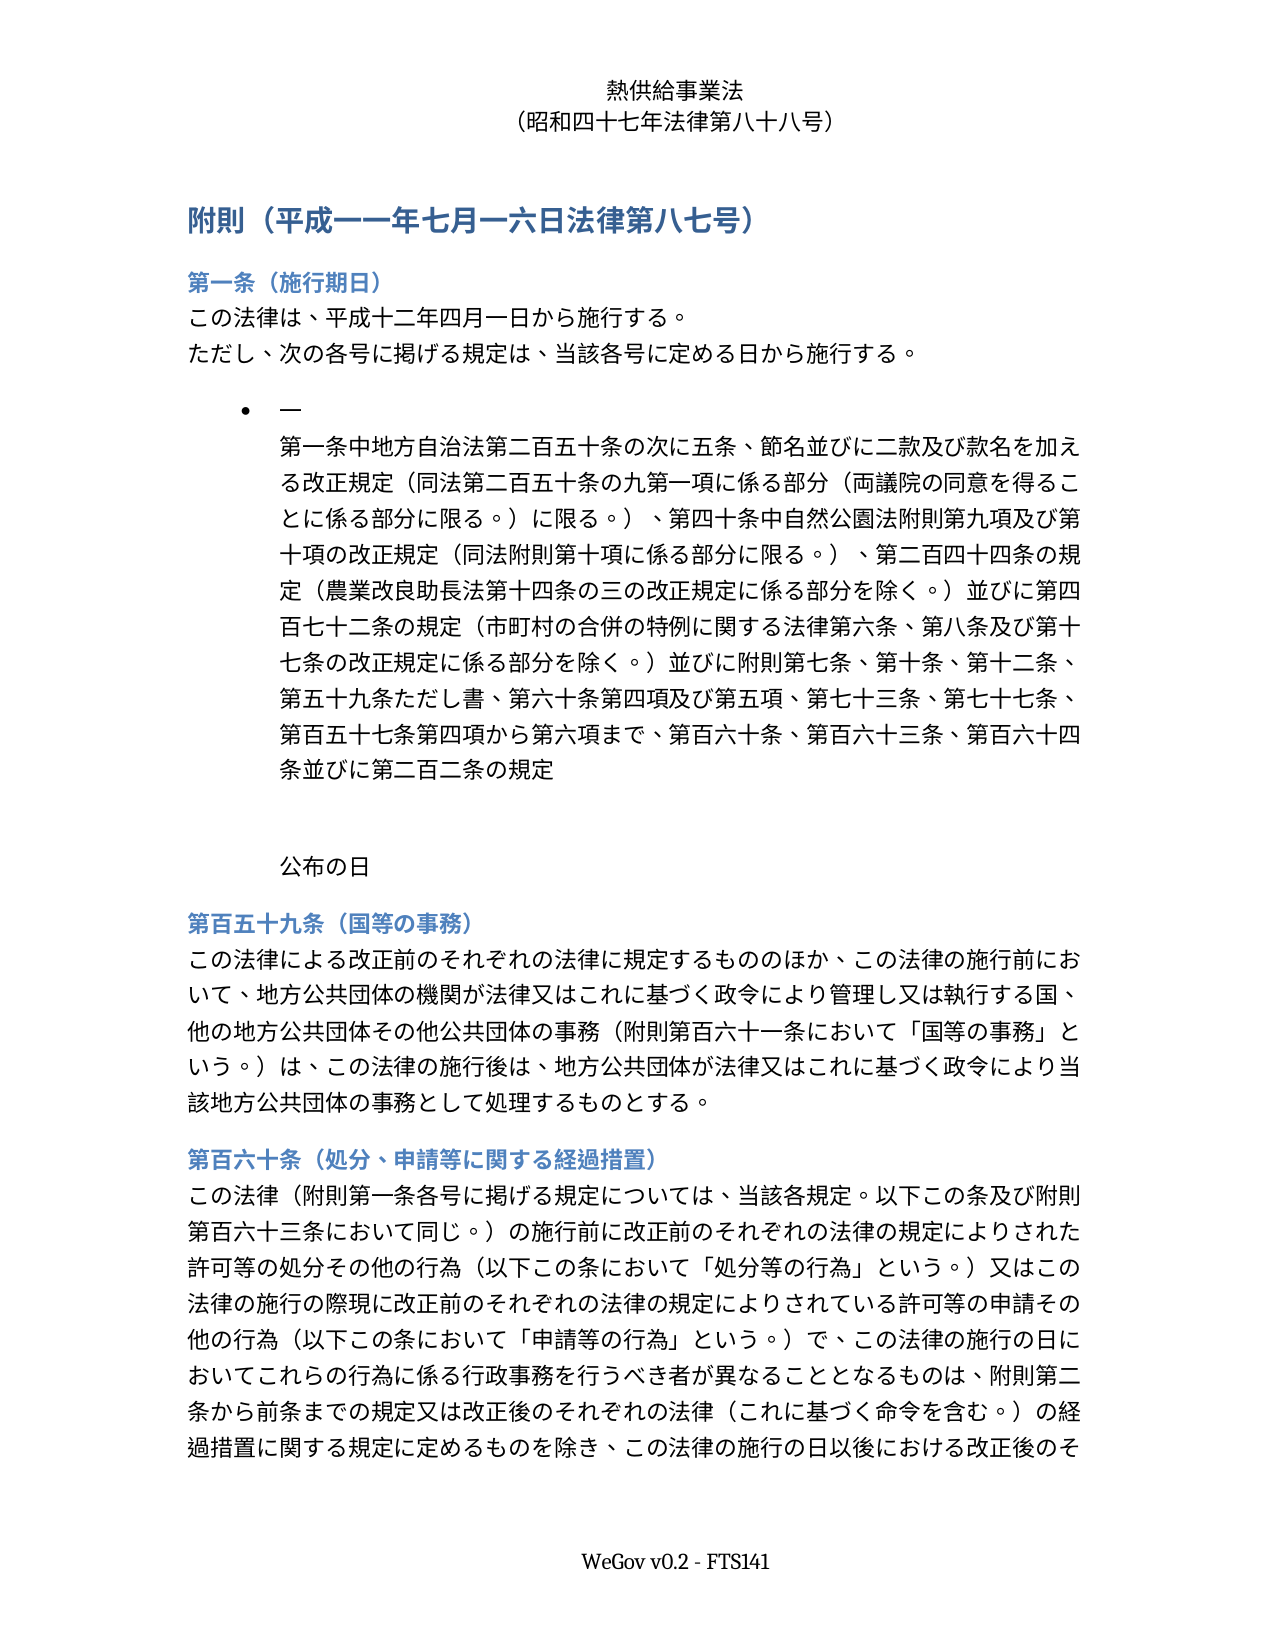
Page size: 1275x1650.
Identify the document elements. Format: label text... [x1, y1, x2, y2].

subtitle 第百六十条（処分、申請等に関する経過措置） [187, 1144, 1087, 1175]
subtitle 第一条（施行期日） [187, 266, 1087, 298]
text この法律による改正前のそれぞれの法律に規定するもののほか、この法律の施行前において、地方公共団体の機関が法律又はこれに基づく政令により管理し又は執行する国、他の地方公共団体その他公共団体の事務（附則第百六十一条において「国等の事務」という。）は、この法律の施行後は、地方公共団体が法律又はこれに基づく政令により当該地方公共団体の事務として処理するものとする。 [187, 943, 1087, 1118]
subtitle 第百五十九条（国等の事務） [187, 908, 1087, 939]
text この法律は、平成十二年四月一日から施行する。 ただし、次の各号に掲げる規定は、当該各号に定める日から施行する。 [187, 302, 1087, 369]
subtitle 附則（平成一一年七月一六日法律第八七号） [187, 200, 1087, 240]
list 一 第一条中地方自治法第二百五十条の次に五条、節名並びに二款及び款名を加える改正規定（同法第二百五十条の九第一項に係る部分（両議院の同意を得ることに係る部分に限る。）に限る。）、第四十条中自然公園法附則第九項及び第十項の改正規定（同法附則第十項に係る部分に限る。）、第二百四十四条の規定（農業改良助長法第十四条の三の改正規定に係る部分を除く。）並びに第四百七十二条の規定（市町村の合併の特例に関する法律第六条、第八条及び第十七条の改正規定に係る部分を除く。）並びに附則第七条、第十条、第十二条、第五十九条ただし書、第六十条第四項及び第五項、第七十三条、第七十七条、第百五十七条第四項から第六項まで、第百六十条、第百六十三条、第百六十四条並びに第二百二条の規定 公布の日 [242, 395, 1087, 882]
